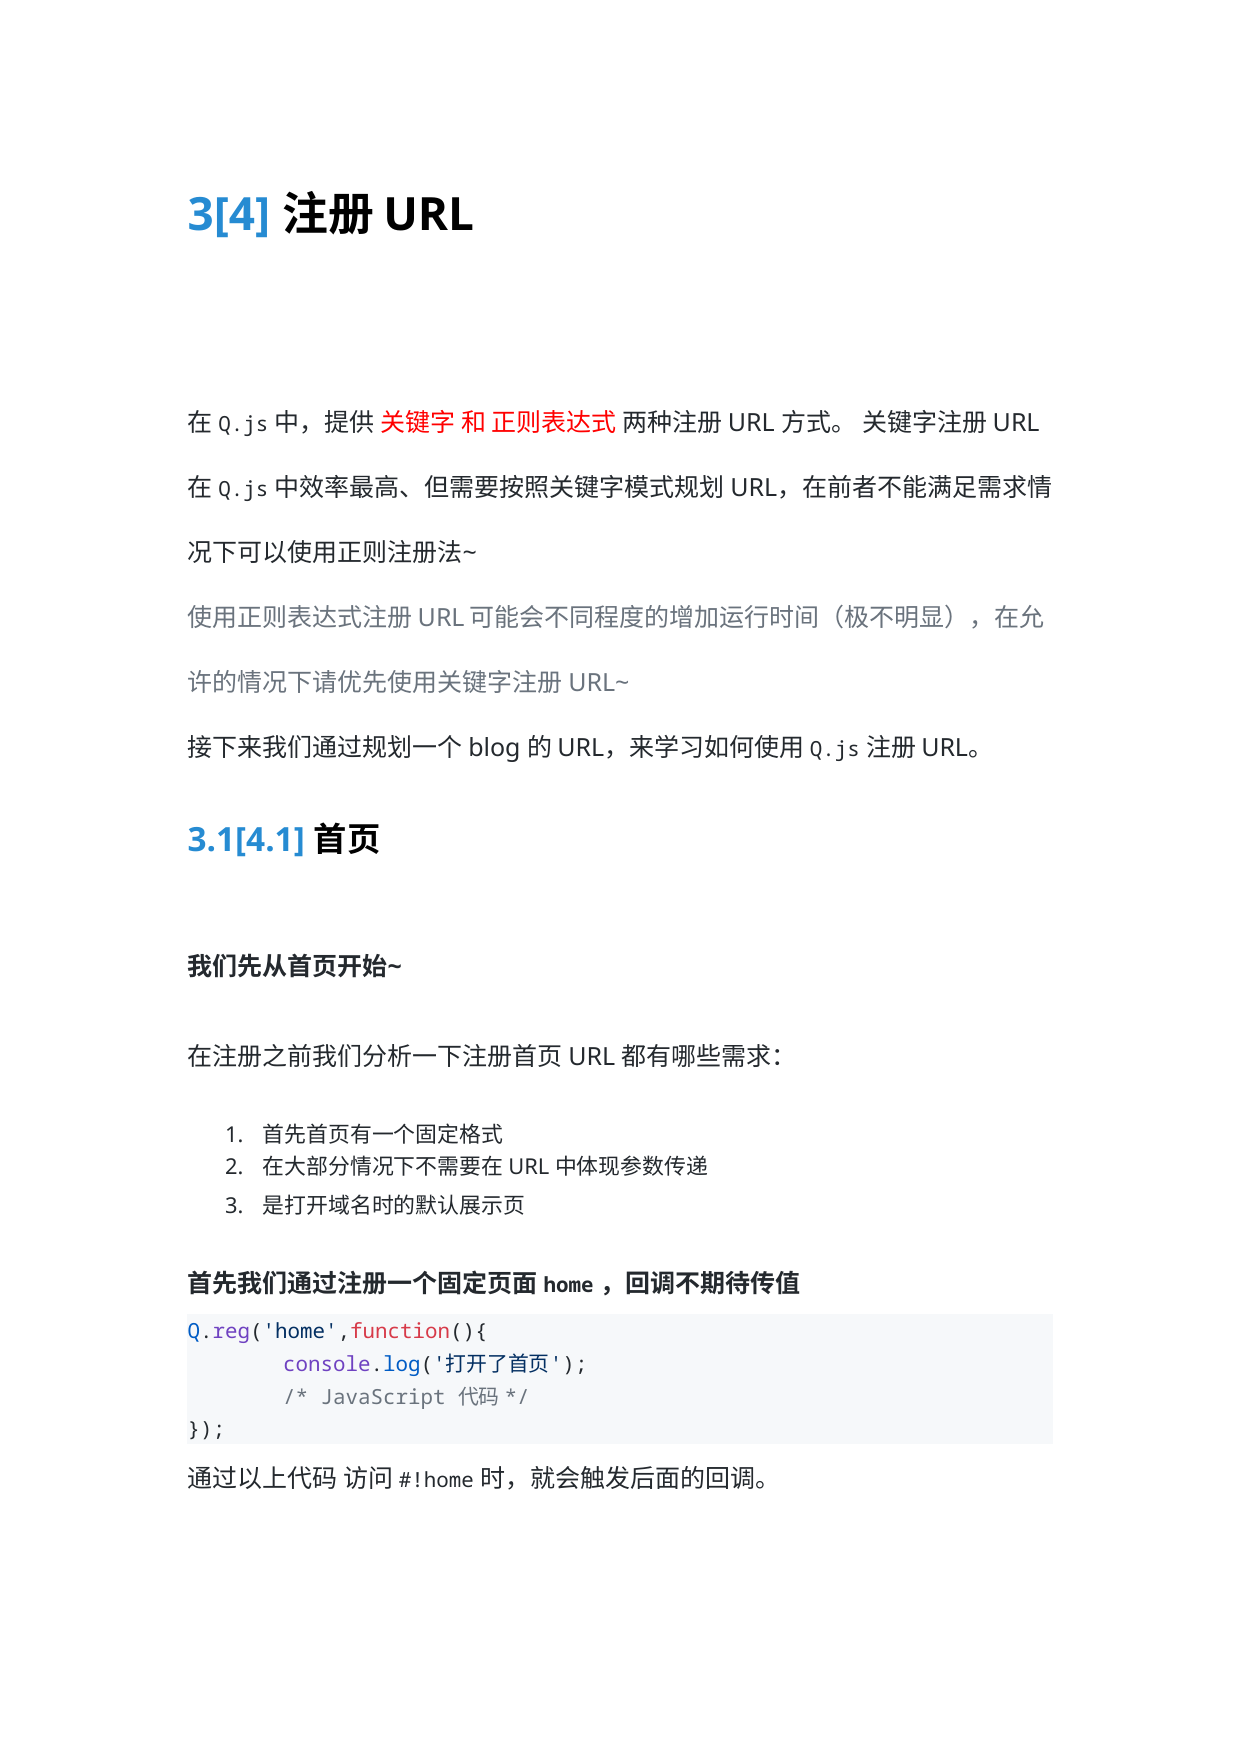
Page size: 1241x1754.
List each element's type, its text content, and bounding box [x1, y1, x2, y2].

text 在 Q.js 中，提供 关键字 和 正则表达式 两种注册 URL 方式。 关键字注册 URL 在 Q.js 中效率最高、但需要按照关键字模式规划 URL，在前者不能满足需求情况下可以使用正则注册法~ [187, 388, 1053, 583]
text 通过以上代码 访问 #!home 时，就会触发后面的回调。 [187, 1444, 1053, 1509]
text 在注册之前我们分析一下注册首页 URL 都有哪些需求： [187, 1022, 1053, 1087]
text /* JavaScript 代码 */ [187, 1379, 1053, 1412]
text 使用正则表达式注册URL可能会不同程度的增加运行时间（极不明显），在允许的情况下请优先使用关键字注册 URL~ [187, 583, 1053, 713]
list 是打开域名时的默认展示页 [225, 1187, 1053, 1220]
list 在大部分情况下不需要在 URL 中体现参数传递 [225, 1149, 1053, 1181]
text Q.reg('home',function(){ [187, 1314, 1053, 1347]
text console.log('打开了首页'); [187, 1347, 1053, 1379]
list 首先首页有一个固定格式 [225, 1116, 1053, 1149]
text 接下来我们通过规划一个 blog 的URL，来学习如何使用 Q.js 注册URL。 [187, 713, 1053, 778]
text 我们先从首页开始~ [187, 932, 1053, 997]
text 首先我们通过注册一个固定页面 home ，回调不期待传值 [187, 1249, 1053, 1314]
text }); [187, 1412, 1053, 1444]
subtitle 注册URL [187, 162, 1053, 259]
subtitle 首页 [187, 805, 1053, 870]
